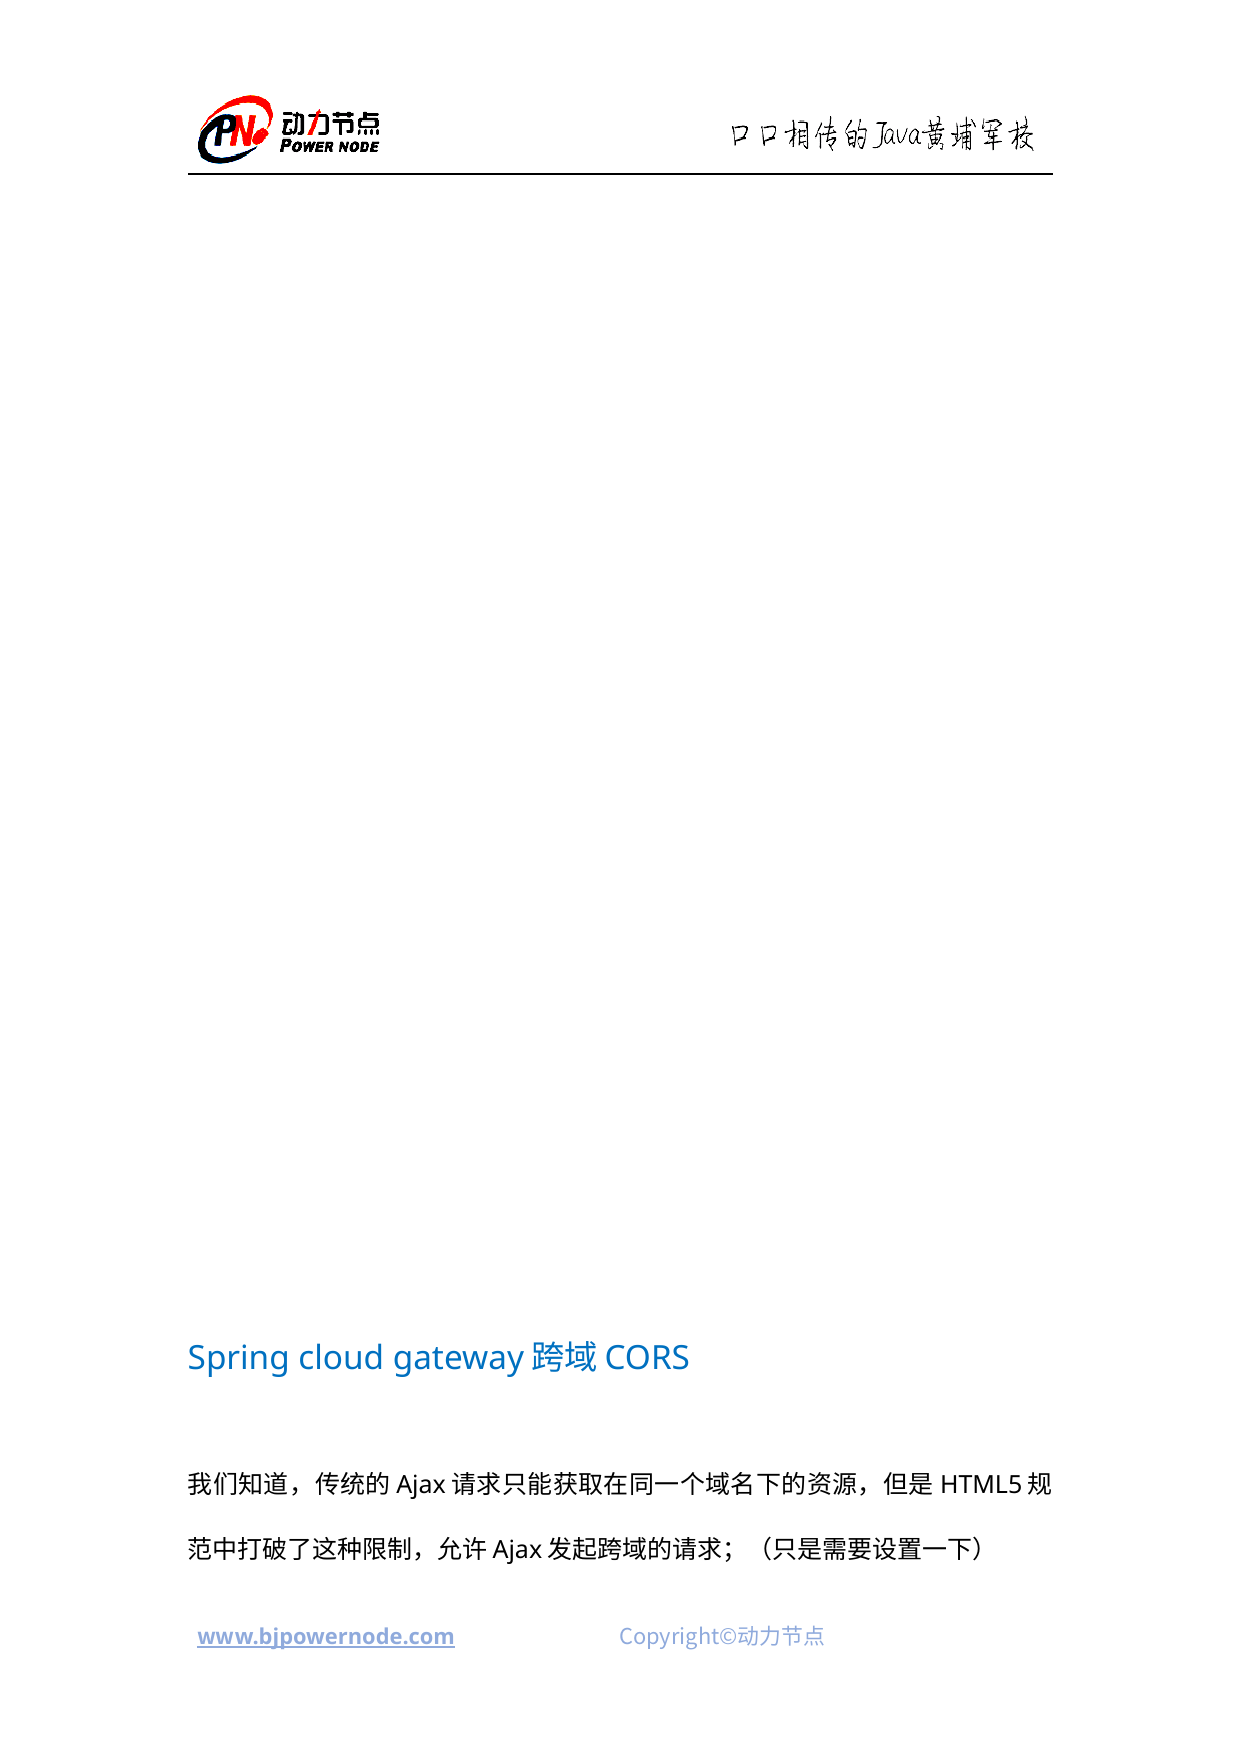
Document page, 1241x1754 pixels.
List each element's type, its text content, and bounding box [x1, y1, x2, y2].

text 我们知道，传统的Ajax请求只能获取在同一个域名下的资源，但是HTML5规范中打破了这种限制，允许Ajax发起跨域的请求；（只是需要设置一下） [187, 1450, 1053, 1580]
picture [187, 88, 1053, 172]
subtitle Spring cloud gateway跨域CORS [187, 1323, 1053, 1388]
